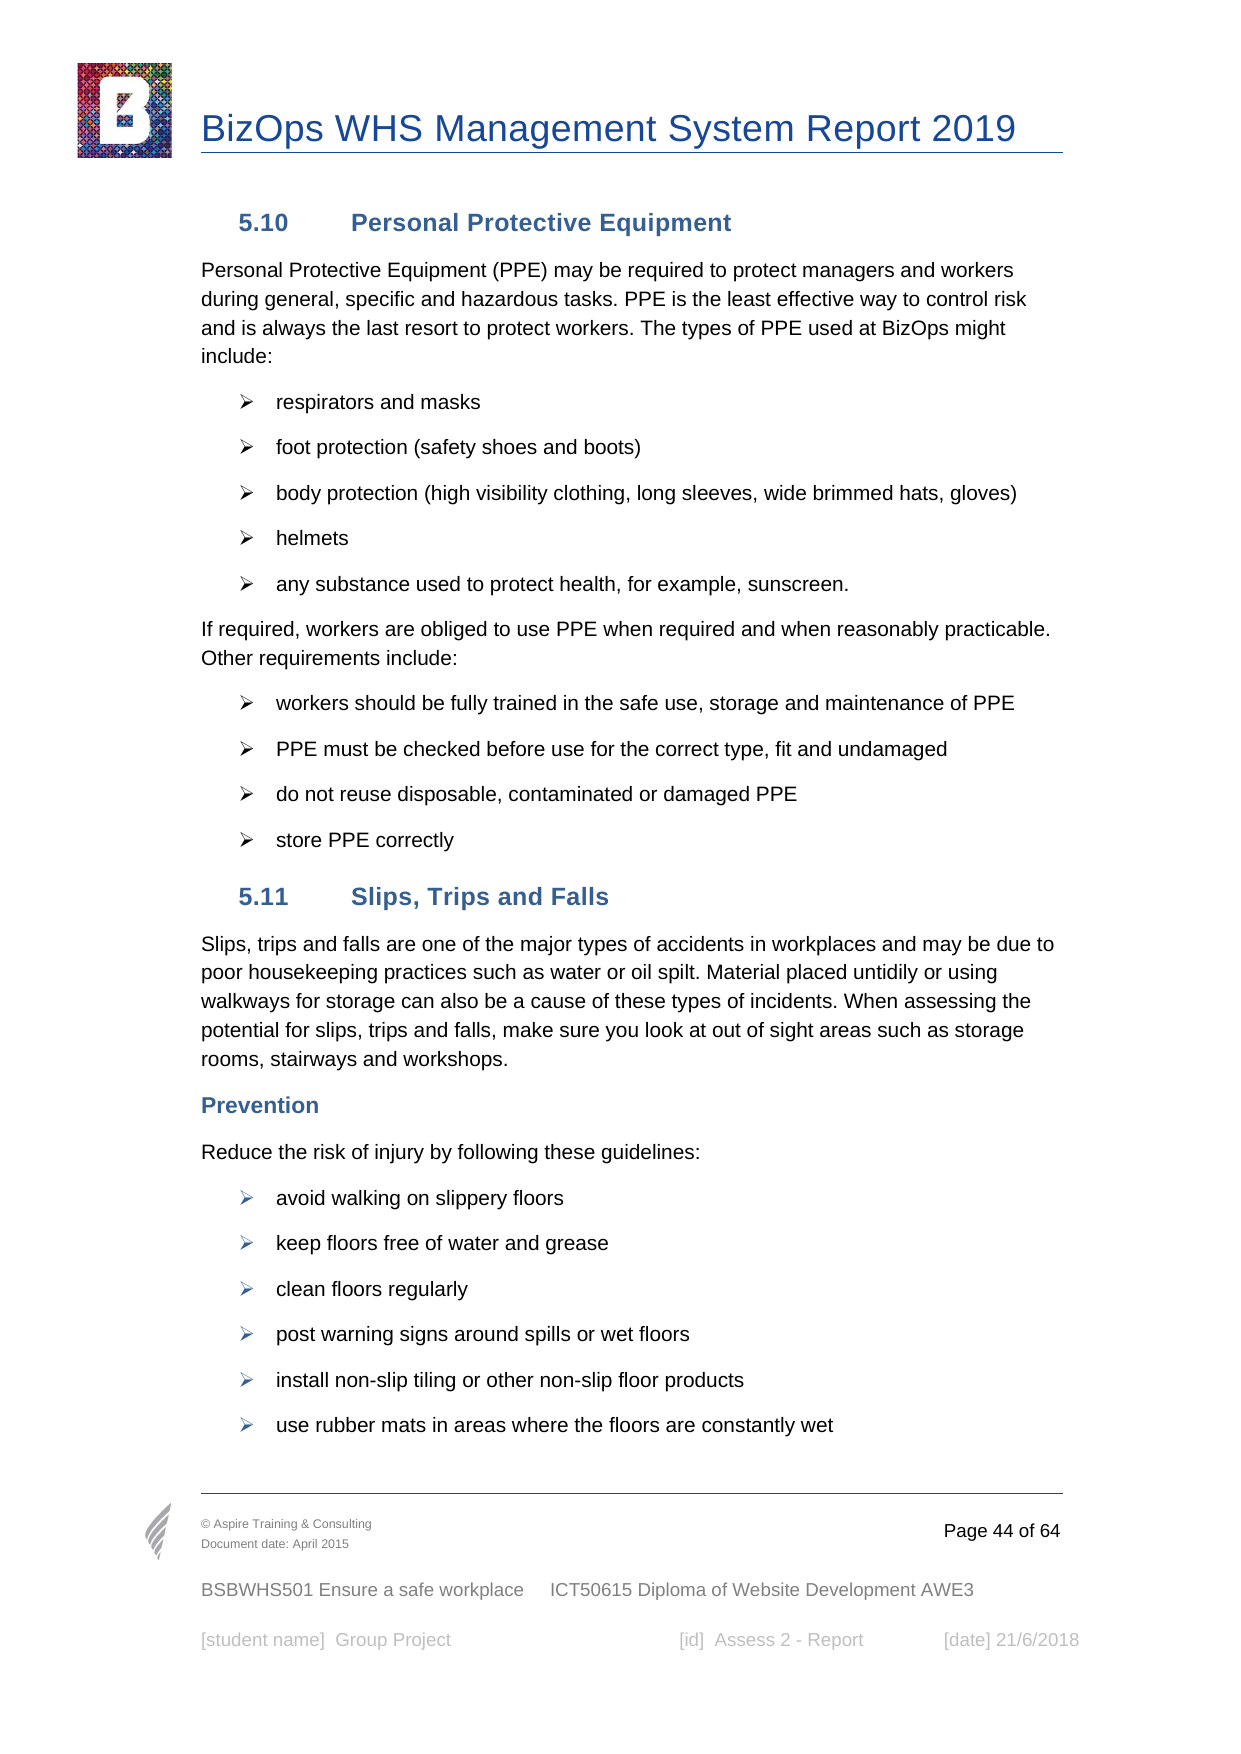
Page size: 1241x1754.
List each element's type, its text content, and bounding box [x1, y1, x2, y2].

text Slips, trips and falls are one of the major types of accidents in workplaces and may be due to poor housekeeping practices such as water or oil spilt. Material placed untidily or using walkways for storage can also be a cause of these types of incidents. When assessing the potential for slips, trips and falls, make sure you look at out of sight areas such as storage rooms, stairways and workshops. [201, 931, 1063, 1070]
text Personal Protective Equipment (PPE) may be required to protect managers and workers during general, specific and hazardous tasks. PPE is the least effective way to control risk and is always the last resort to protect workers. The types of PPE used at BizOps might include: [201, 258, 1063, 368]
list post warning signs around spills or wet floors [238, 1322, 1063, 1346]
list Slips, Trips and Falls [238, 882, 1063, 910]
list Personal Protective Equipment [238, 208, 1063, 237]
list any substance used to protect health, for example, sunscreen. [238, 572, 1063, 596]
picture [144, 1501, 172, 1561]
list workers should be fully trained in the safe use, storage and maintenance of PPE [238, 691, 1063, 715]
list keep floors free of water and grease [238, 1231, 1063, 1255]
list helmets [238, 526, 1063, 550]
list install non-slip tiling or other non-slip floor products [238, 1367, 1063, 1392]
list store PPE correctly [238, 828, 1063, 852]
list use rubber mats in areas where the floors are constantly wet [238, 1413, 1063, 1437]
text If required, workers are obliged to use PPE when required and when reasonably practicable. Other requirements include: [201, 617, 1063, 670]
text Reduce the risk of injury by following these guidelines: [201, 1140, 1063, 1164]
list PPE must be checked before use for the correct type, fit and undamaged [238, 737, 1063, 761]
list body protection (high visibility clothing, long sleeves, wide brimmed hats, gloves) [238, 481, 1063, 504]
list respirators and masks [238, 389, 1063, 413]
list clean floors regularly [238, 1276, 1063, 1301]
list foot protection (safety shoes and boots) [238, 435, 1063, 459]
text Prevention [201, 1092, 1063, 1118]
list do not reuse disposable, contaminated or damaged PPE [238, 782, 1063, 806]
picture [77, 63, 172, 158]
list avoid walking on slippery floors [238, 1185, 1063, 1209]
